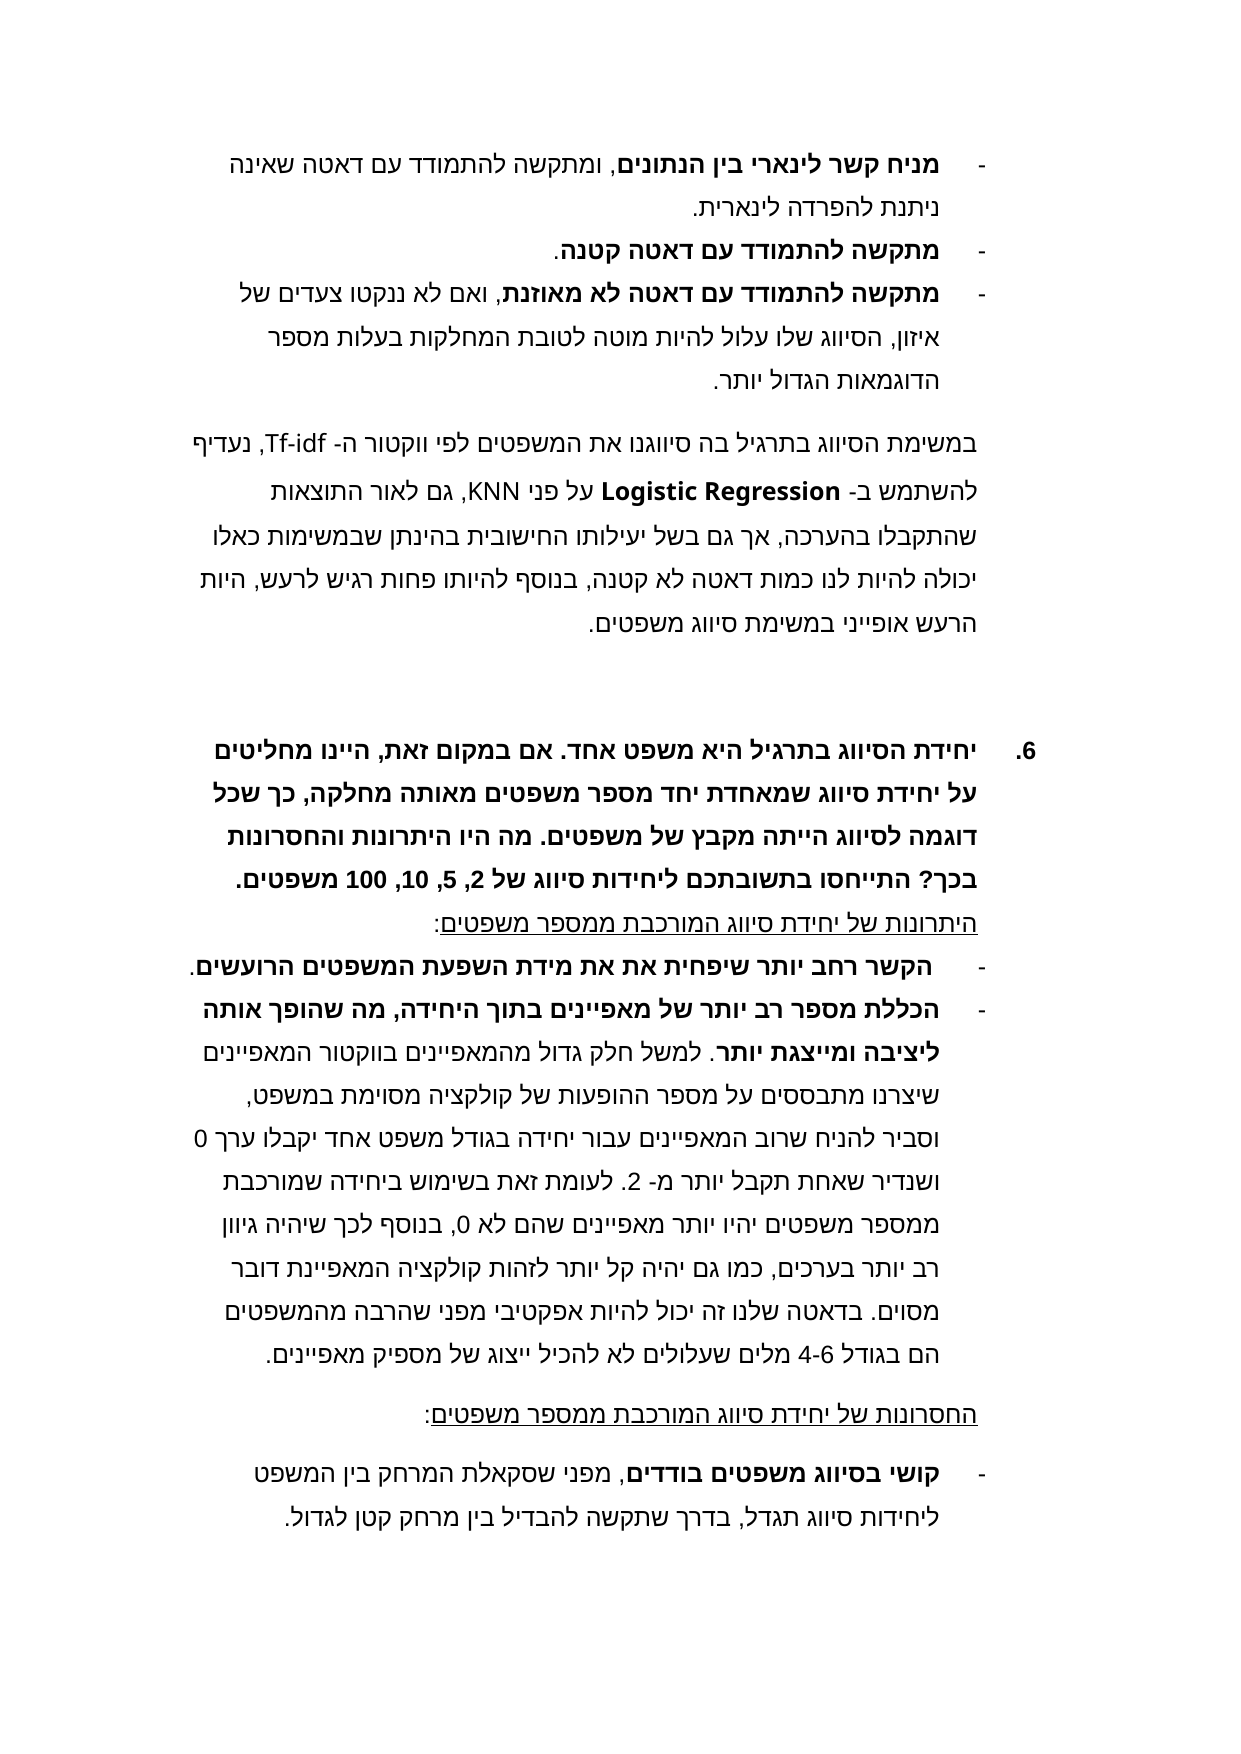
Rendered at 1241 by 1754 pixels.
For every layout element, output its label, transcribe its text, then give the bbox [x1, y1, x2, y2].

list יחידת הסיווג בתרגיל היא משפט אחד. אם במקום זאת, היינו מחליטים על יחידת סיווג שמאחדת יחד מספר משפטים מאותה מחלקה, כך שכל דוגמה לסיווג הייתה מקבץ של משפטים. מה היו היתרונות והחסרונות בכך? התייחסו בתשובתכם ליחידות סיווג של 2, 5, 10, 100 משפטים. [187, 736, 1015, 894]
list מתקשה להתמודד עם דאטה קטנה. [187, 236, 978, 265]
text במשימת הסיווג בתרגיל בה סיווגנו את המשפטים לפי ווקטור ה- Tf-idf, נעדיף להשתמש ב- Logistic Regression על פני KNN, גם לאור התוצאות שהתקבלו בהערכה, אך גם בשל יעילותו החישובית בהינתן שבמשימות כאלו יכולה להיות לנו כמות דאטה לא קטנה, בנוסף להיותו פחות רגיש לרעש, היות הרעש אופייני במשימת סיווג משפטים. [187, 425, 978, 637]
list מתקשה להתמודד עם דאטה לא מאוזנת, ואם לא ננקטו צעדים של איזון, הסיווג שלו עלול להיות מוטה לטובת המחלקות בעלות מספר הדוגמאות הגדול יותר. [187, 279, 978, 394]
text החסרונות של יחידת סיווג המורכבת ממספר משפטים: [187, 1399, 978, 1428]
list הקשר רחב יותר שיפחית את את מידת השפעת המשפטים הרועשים. [187, 952, 978, 980]
list מניח קשר לינארי בין הנתונים, ומתקשה להתמודד עם דאטה שאינה ניתנת להפרדה לינארית. [187, 150, 978, 222]
list קושי בסיווג משפטים בודדים, מפני שסקאלת המרחק בין המשפט ליחידות סיווג תגדל, בדרך שתקשה להבדיל בין מרחק קטן לגדול. [187, 1459, 978, 1531]
list הכללת מספר רב יותר של מאפיינים בתוך היחידה, מה שהופך אותה ליציבה ומייצגת יותר. למשל חלק גדול מהמאפיינים בווקטור המאפיינים שיצרנו מתבססים על מספר ההופעות של קולקציה מסוימת במשפט, וסביר להניח שרוב המאפיינים עבור יחידה בגודל משפט אחד יקבלו ערך 0 ושנדיר שאחת תקבל יותר מ- 2. לעומת זאת בשימוש ביחידה שמורכבת ממספר משפטים יהיו יותר מאפיינים שהם לא 0, בנוסף לכך שיהיה גיוון רב יותר בערכים, כמו גם יהיה קל יותר לזהות קולקציה המאפיינת דובר מסוים. בדאטה שלנו זה יכול להיות אפקטיבי מפני שהרבה מהמשפטים הם בגודל 4-6 מלים שעלולים לא להכיל ייצוג של מספיק מאפיינים. [187, 995, 978, 1368]
list היתרונות של יחידת סיווג המורכבת ממספר משפטים: [187, 908, 978, 937]
